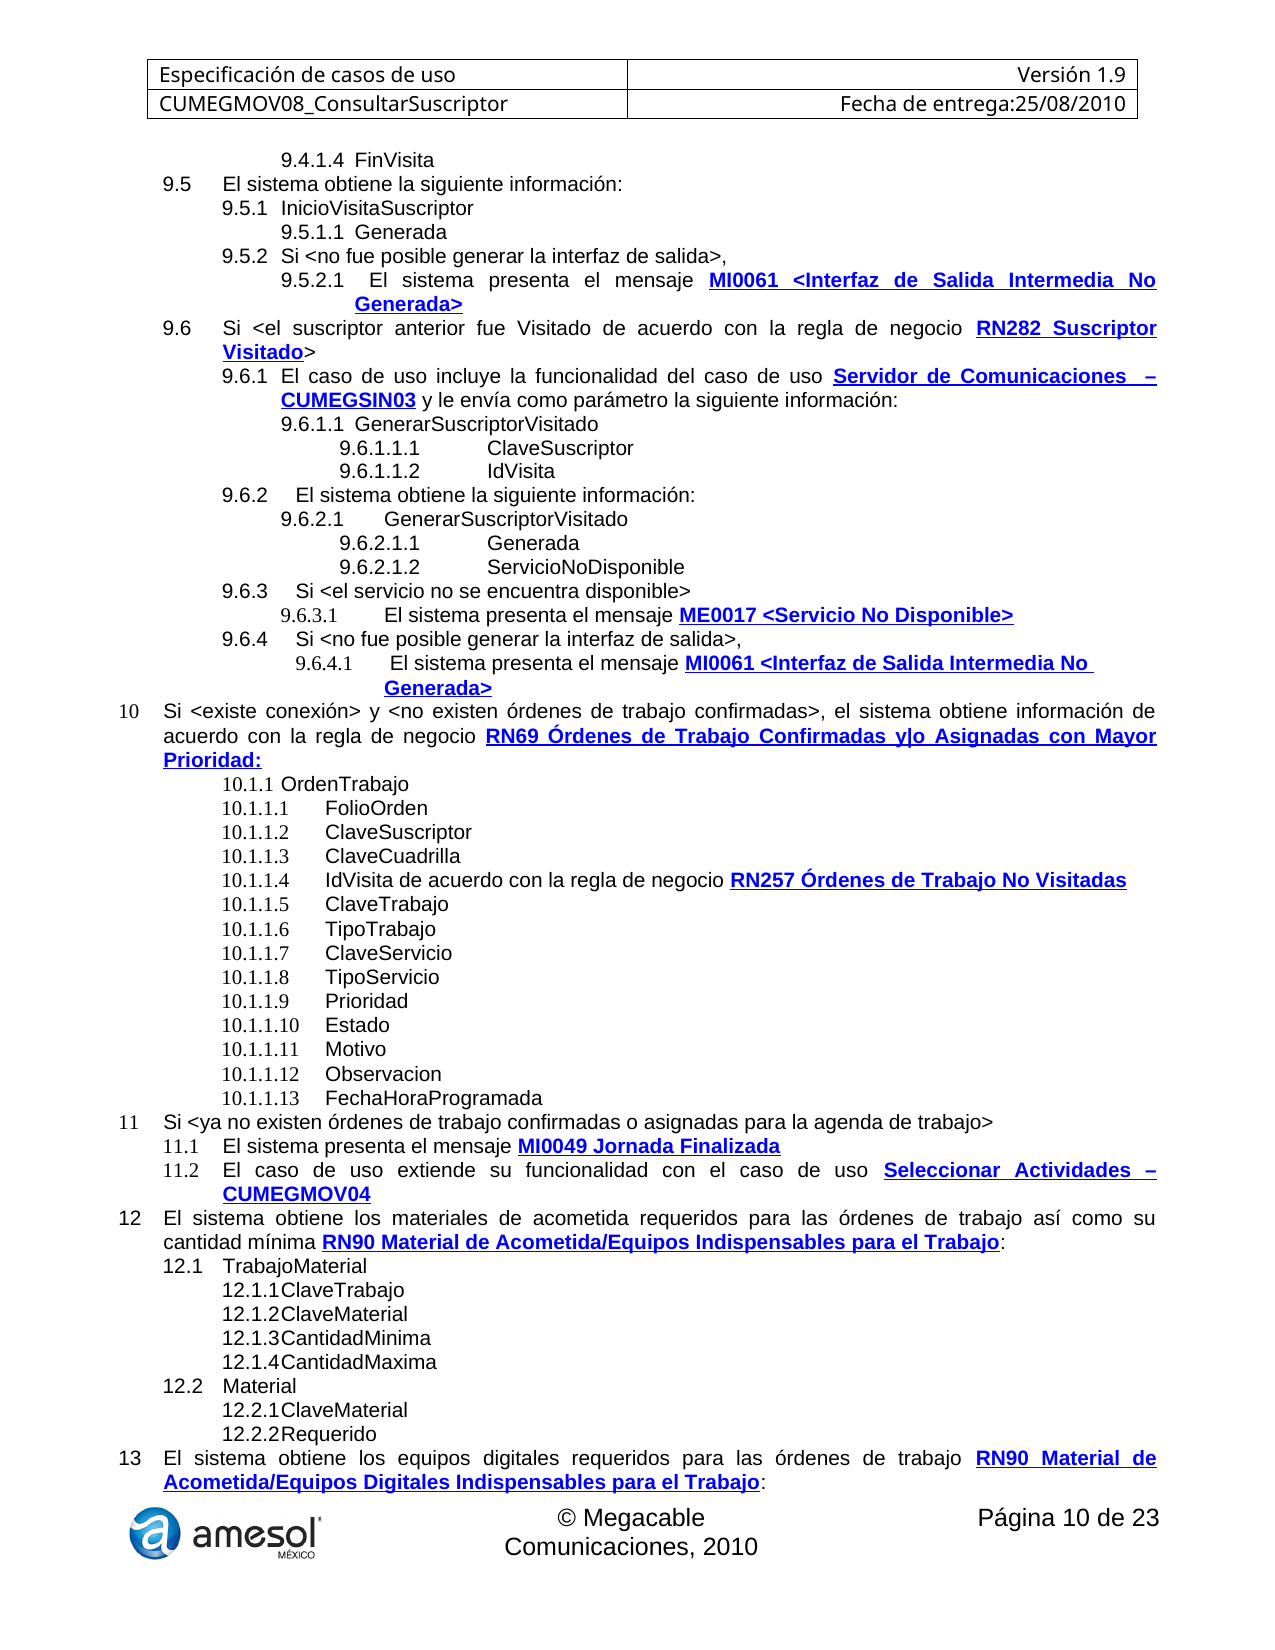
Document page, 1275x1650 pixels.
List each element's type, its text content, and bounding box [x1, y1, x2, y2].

list ClaveMaterial [222, 1302, 1157, 1326]
list ServicioNoDisponible [193, 555, 1157, 579]
list ClaveSuscriptor [193, 820, 1157, 844]
list El sistema obtiene los equipos digitales requeridos para las órdenes de trabajo RN90 Material de Acometida/Equipos Digitales Indispensables para el Trabajo: [118, 1446, 1157, 1494]
list El sistema presenta el mensaje MI0049 Jornada Finalizada [162, 1134, 1157, 1158]
list Requerido [222, 1422, 1157, 1446]
list Generada [281, 220, 1157, 244]
list Si <el servicio no se encuentra disponible> [222, 579, 1157, 603]
list Si <existe conexión> y <no existen órdenes de trabajo confirmadas>, el sistema obtiene información de acuerdo con la regla de negocio RN69 Órdenes de Trabajo Confirmadas y|o Asignadas con Mayor Prioridad: [118, 699, 1157, 771]
list Observacion [193, 1061, 1157, 1086]
list ClaveTrabajo [222, 1278, 1157, 1302]
list El sistema presenta el mensaje MI0061 <Interfaz de Salida Intermedia No Generada> [281, 268, 1157, 316]
list Prioridad [193, 989, 1157, 1013]
list ClaveServicio [193, 941, 1157, 965]
list GenerarSuscriptorVisitado [193, 507, 1157, 531]
list Si <el suscriptor anterior fue Visitado de acuerdo con la regla de negocio RN282 Suscriptor Visitado> [162, 316, 1157, 363]
list Si <no fue posible generar la interfaz de salida>, [222, 627, 1157, 651]
list CantidadMinima [222, 1326, 1157, 1350]
list Si <ya no existen órdenes de trabajo confirmadas o asignadas para la agenda de trabajo> [118, 1110, 1157, 1134]
list FechaHoraProgramada [193, 1086, 1157, 1110]
list El sistema presenta el mensaje MI0061 <Interfaz de Salida Intermedia No Generada> [295, 651, 1157, 699]
list FinVisita [281, 148, 1157, 172]
list El sistema obtiene los materiales de acometida requeridos para las órdenes de trabajo así como su cantidad mínima RN90 Material de Acometida/Equipos Indispensables para el Trabajo: [118, 1206, 1157, 1254]
list IdVisita de acuerdo con la regla de negocio RN257 Órdenes de Trabajo No Visitadas [193, 868, 1157, 892]
list El caso de uso extiende su funcionalidad con el caso de uso Seleccionar Actividades – CUMEGMOV04 [162, 1158, 1157, 1206]
list TrabajoMaterial [162, 1254, 1157, 1278]
picture [118, 1502, 322, 1563]
list ClaveCuadrilla [193, 844, 1157, 868]
list Si <no fue posible generar la interfaz de salida>, [222, 244, 1157, 268]
list Material [162, 1374, 1157, 1398]
list InicioVisitaSuscriptor [222, 196, 1157, 220]
list ClaveMaterial [222, 1398, 1157, 1422]
list FolioOrden [193, 796, 1157, 820]
list OrdenTrabajo [222, 771, 1157, 796]
list El sistema obtiene la siguiente información: [193, 483, 1157, 507]
list Estado [193, 1013, 1157, 1037]
list El sistema obtiene la siguiente información: [162, 172, 1157, 196]
list IdVisita [193, 459, 1157, 483]
list El sistema presenta el mensaje ME0017 <Servicio No Disponible> [193, 603, 1157, 627]
list Motivo [193, 1037, 1157, 1061]
list Generada [193, 531, 1157, 555]
list GenerarSuscriptorVisitado [281, 411, 1157, 435]
list El caso de uso incluye la funcionalidad del caso de uso Servidor de Comunicaciones – CUMEGSIN03 y le envía como parámetro la siguiente información: [222, 363, 1157, 411]
list TipoTrabajo [193, 916, 1157, 941]
list ClaveSuscriptor [193, 435, 1157, 459]
list TipoServicio [193, 965, 1157, 989]
list ClaveTrabajo [193, 892, 1157, 916]
list CantidadMaxima [222, 1350, 1157, 1374]
